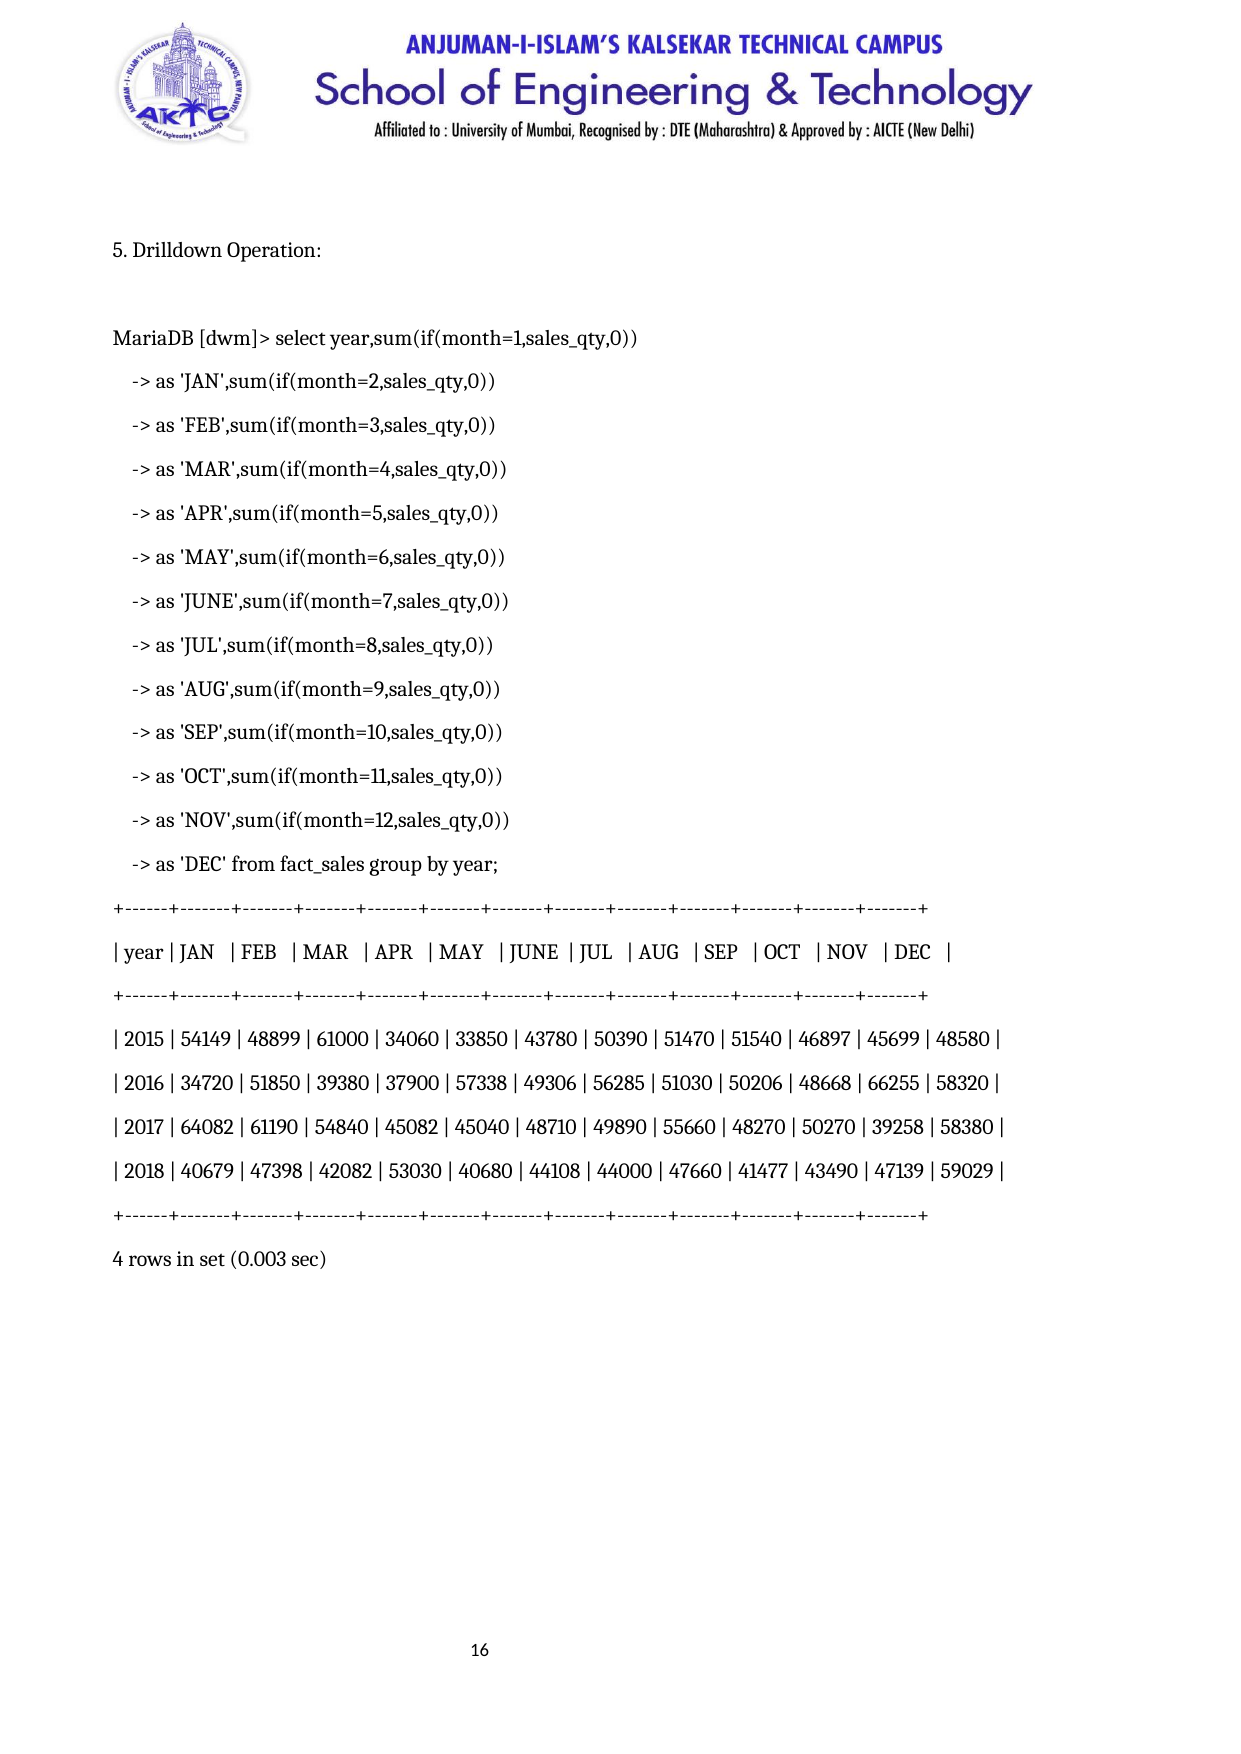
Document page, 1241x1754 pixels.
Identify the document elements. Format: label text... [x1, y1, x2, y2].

text -> as 'SEP',sum(if(month=10,sales_qty,0)) [112, 720, 1128, 745]
text | 2017 | 64082 | 61190 | 54840 | 45082 | 45040 | 48710 | 49890 | 55660 | 48270 | 50270 | 39258 | 58380 | [112, 1115, 1128, 1140]
text -> as 'JUL',sum(if(month=8,sales_qty,0)) [112, 632, 1128, 658]
text 4 rows in set (0.003 sec) [112, 1246, 1128, 1272]
text | 2016 | 34720 | 51850 | 39380 | 37900 | 57338 | 49306 | 56285 | 51030 | 50206 | 48668 | 66255 | 58320 | [112, 1071, 1128, 1096]
text -> as 'OCT',sum(if(month=11,sales_qty,0)) [112, 764, 1128, 789]
text -> as 'DEC' from fact_sales group by year; [112, 852, 1128, 877]
text -> as 'AUG',sum(if(month=9,sales_qty,0)) [112, 676, 1128, 701]
text | year | JAN | FEB | MAR | APR | MAY | JUNE | JUL | AUG | SEP | OCT | NOV | DEC | [112, 939, 1128, 964]
text | 2018 | 40679 | 47398 | 42082 | 53030 | 40680 | 44108 | 44000 | 47660 | 41477 | 43490 | 47139 | 59029 | [112, 1159, 1128, 1184]
text -> as 'FEB',sum(if(month=3,sales_qty,0)) [112, 413, 1128, 438]
text -> as 'NOV',sum(if(month=12,sales_qty,0)) [112, 808, 1128, 833]
text MariaDB [dwm]> select year,sum(if(month=1,sales_qty,0)) [112, 325, 1128, 351]
picture [106, 20, 1110, 146]
text +------+-------+-------+-------+-------+-------+-------+-------+-------+-------+-------+-------+-------+ [112, 983, 1128, 1008]
text -> as 'MAY',sum(if(month=6,sales_qty,0)) [112, 545, 1128, 570]
text 5. Drilldown Operation: [112, 238, 1128, 263]
text -> as 'MAR',sum(if(month=4,sales_qty,0)) [112, 457, 1128, 482]
text +------+-------+-------+-------+-------+-------+-------+-------+-------+-------+-------+-------+-------+ [112, 896, 1128, 921]
text -> as 'APR',sum(if(month=5,sales_qty,0)) [112, 501, 1128, 526]
text -> as 'JUNE',sum(if(month=7,sales_qty,0)) [112, 588, 1128, 614]
text -> as 'JAN',sum(if(month=2,sales_qty,0)) [112, 369, 1128, 394]
text +------+-------+-------+-------+-------+-------+-------+-------+-------+-------+-------+-------+-------+ [112, 1202, 1128, 1228]
text | 2015 | 54149 | 48899 | 61000 | 34060 | 33850 | 43780 | 50390 | 51470 | 51540 | 46897 | 45699 | 48580 | [112, 1027, 1128, 1052]
